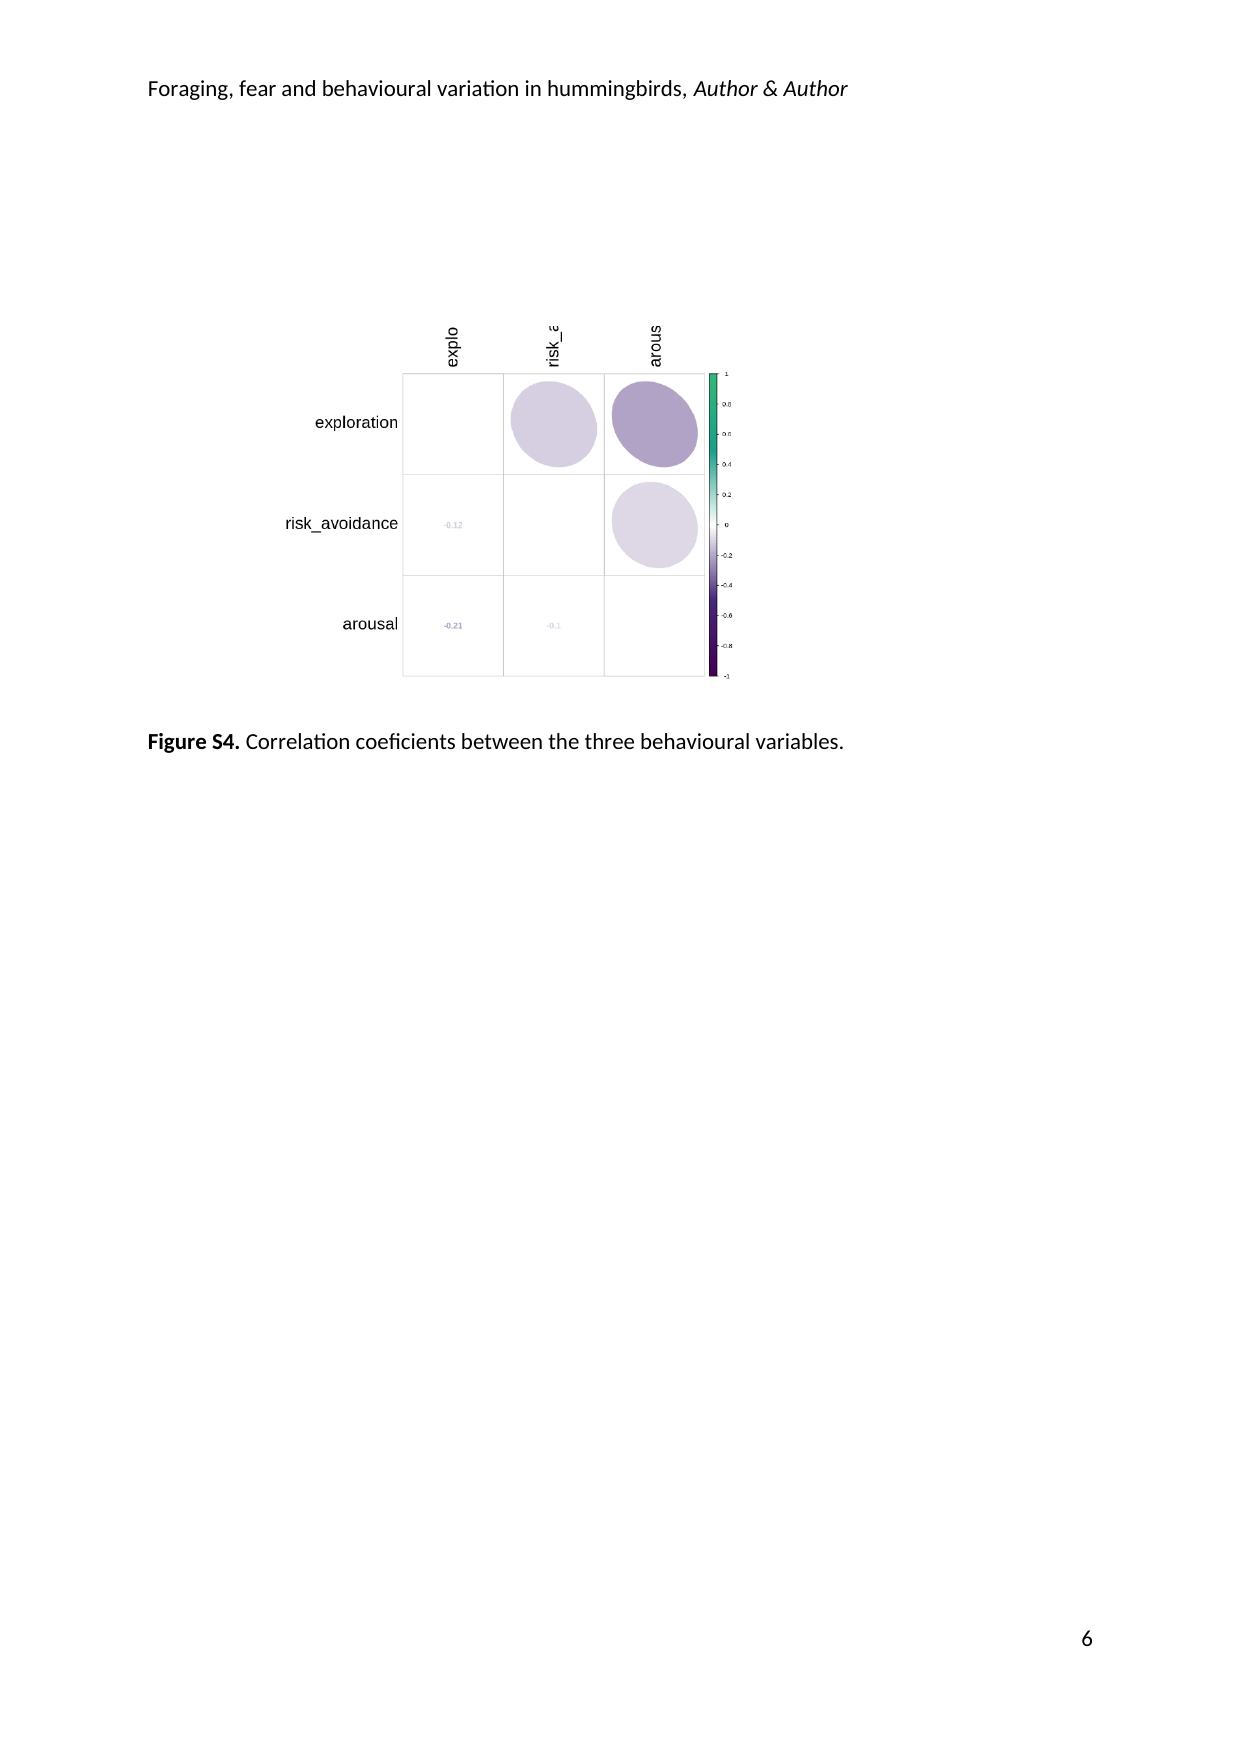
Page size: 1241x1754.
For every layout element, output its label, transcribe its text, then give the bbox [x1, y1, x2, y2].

picture [147, 326, 749, 727]
text Figure S4. Correlation coeficients between the three behavioural variables. [148, 727, 1093, 755]
